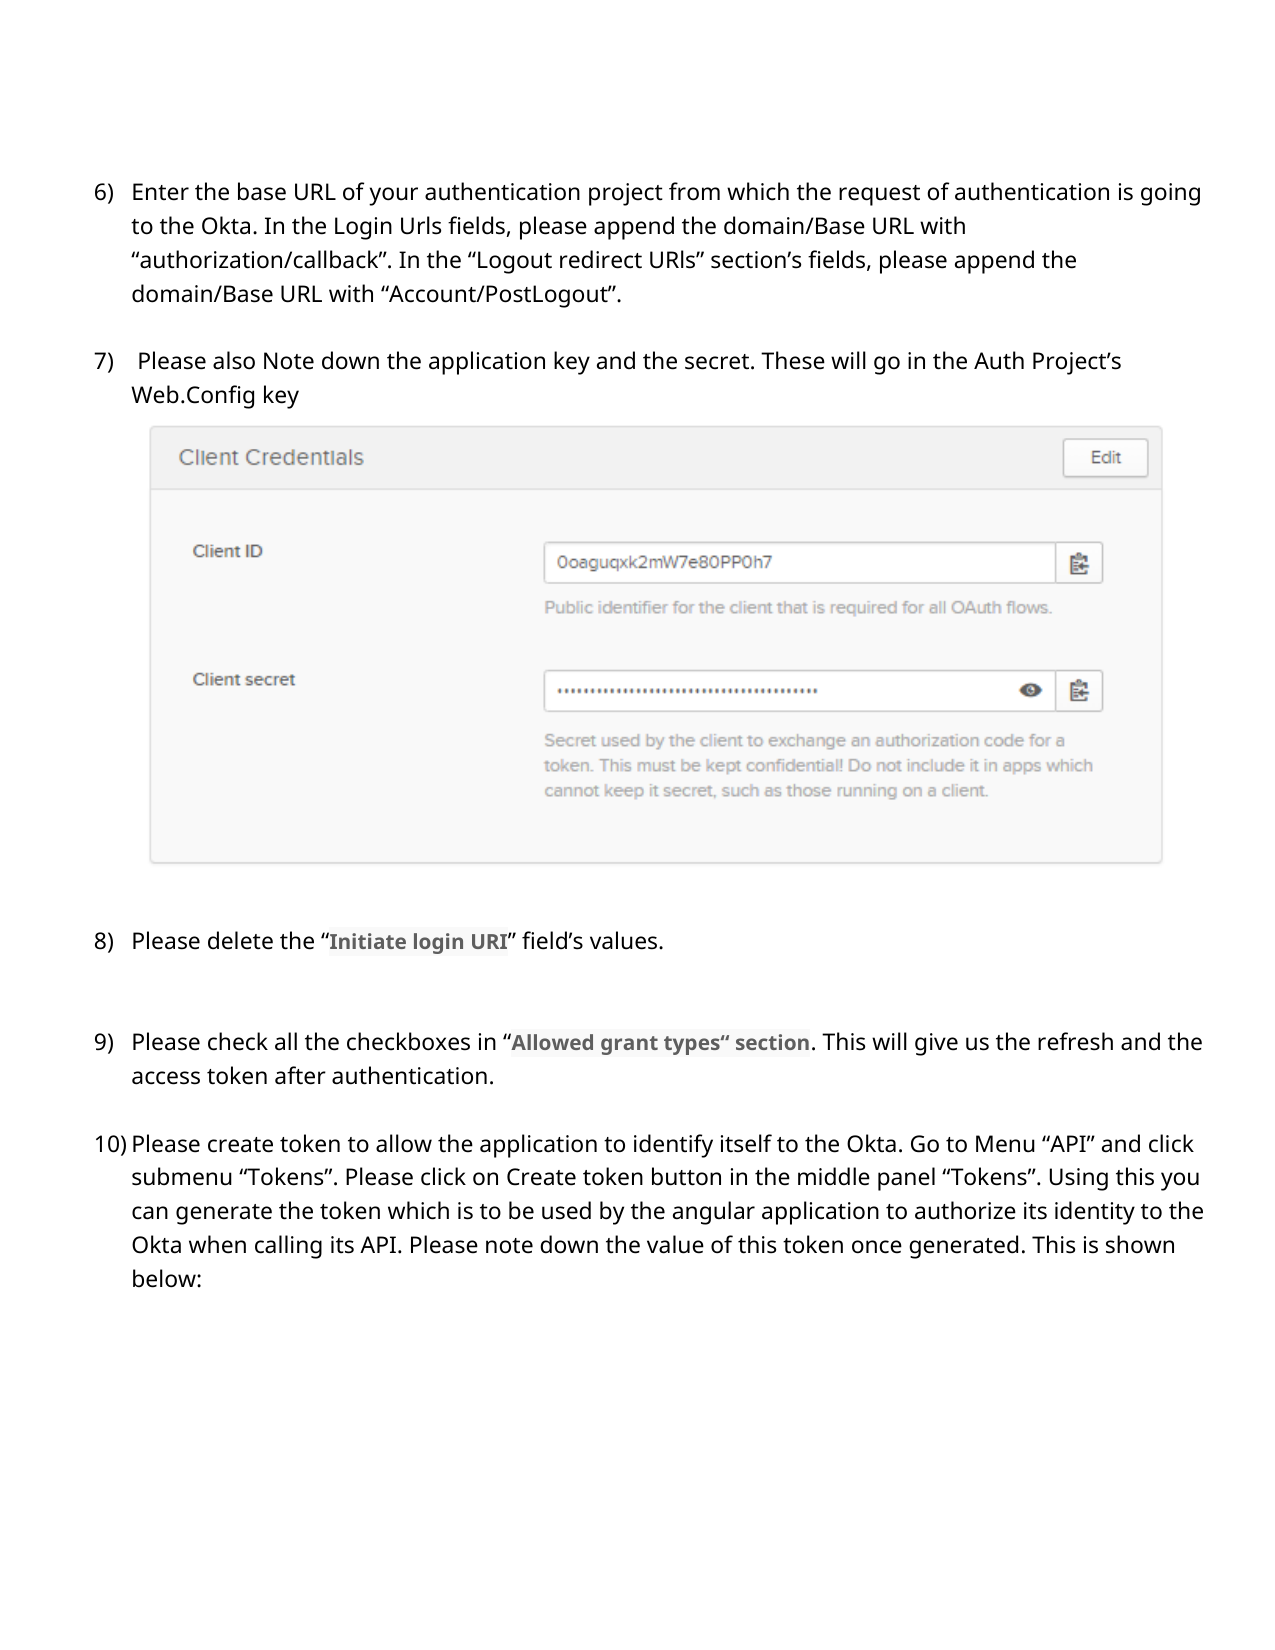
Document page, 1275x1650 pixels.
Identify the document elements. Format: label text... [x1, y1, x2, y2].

list Please create token to allow the application to identify itself to the Okta. Go to Menu “API” and click submenu “Tokens”. Please click on Create token button in the middle panel “Tokens”. Using this you can generate the token which is to be used by the angular application to authorize its identity to the Okta when calling its API. Please note down the value of this token once generated. This is shown below: [94, 1127, 1209, 1294]
picture [131, 412, 1224, 889]
list Enter the base URL of your authentication project from which the request of authentication is going to the Okta. In the Login Urls fields, please append the domain/Base URL with “authorization/callback”. In the “Logout redirect URls” section’s fields, please append the domain/Base URL with “Account/PostLogout”. [94, 176, 1209, 309]
list Please delete the “Initiate login URI” field’s values. [94, 925, 1209, 956]
list Please check all the checkboxes in “Allowed grant types“ section. This will give us the refresh and the access token after authentication. [94, 1026, 1209, 1091]
list Please also Note down the application key and the secret. These will go in the Auth Project’s Web.Config key [94, 345, 1209, 410]
